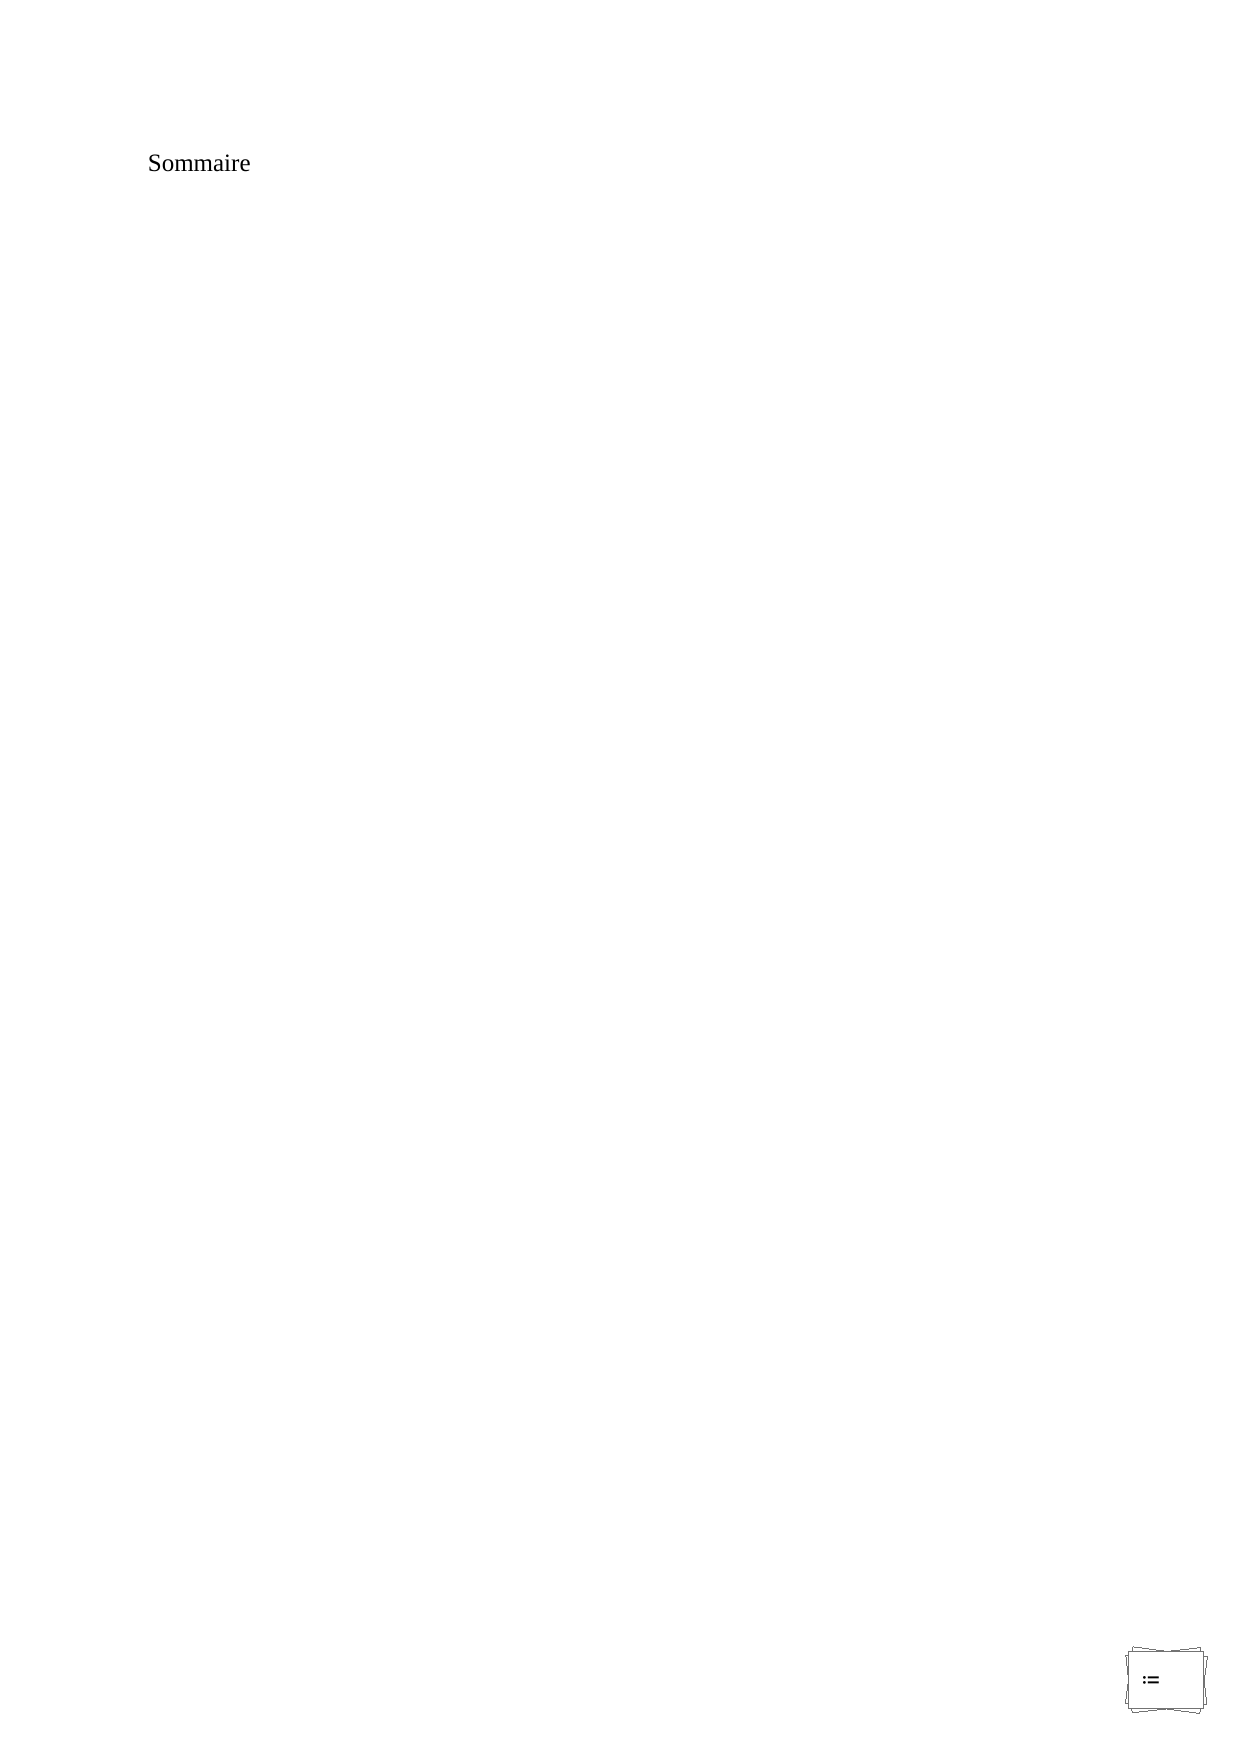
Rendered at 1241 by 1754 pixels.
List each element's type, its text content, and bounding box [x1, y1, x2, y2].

text Sommaire [148, 148, 1093, 176]
